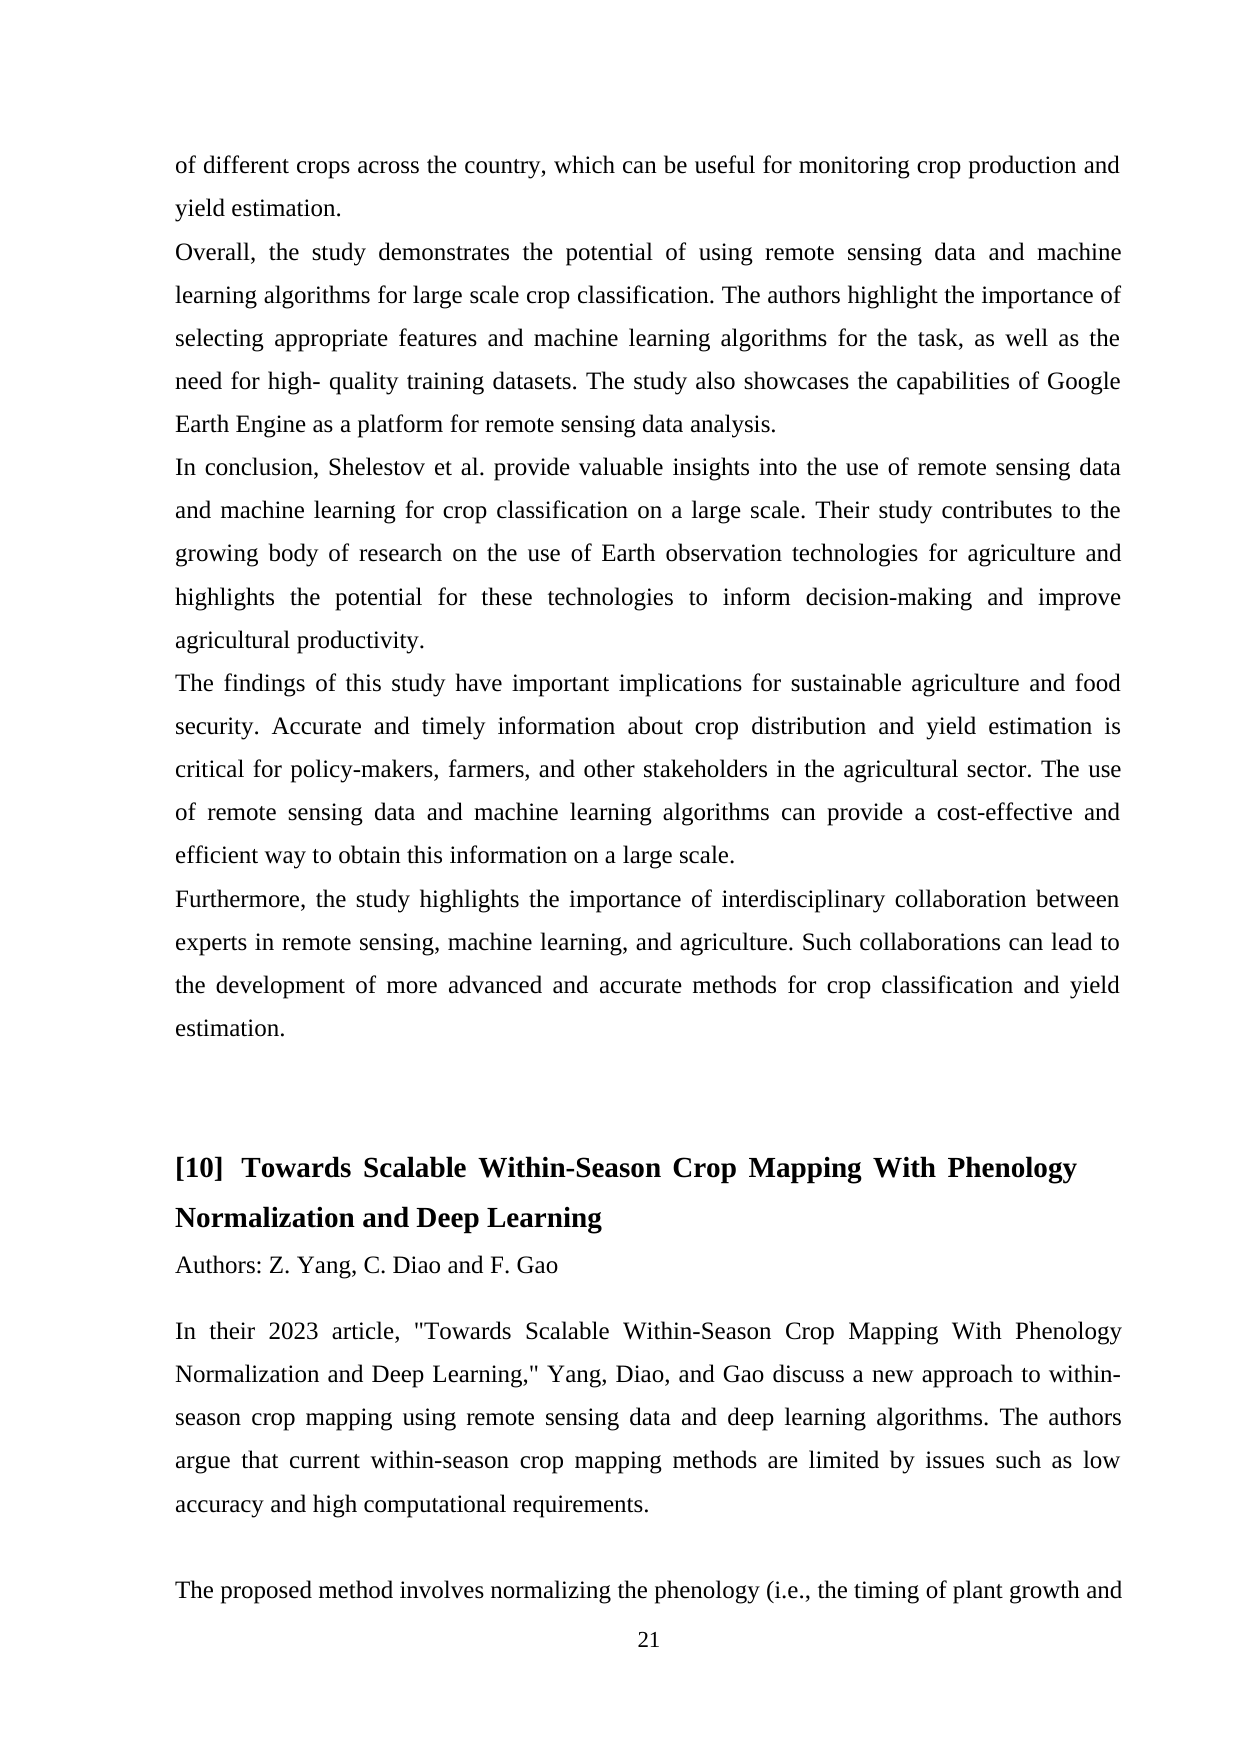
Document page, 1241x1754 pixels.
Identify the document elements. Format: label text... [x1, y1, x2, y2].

text of different crops across the country, which can be useful for monitoring crop production and yield estimation. [175, 150, 1121, 222]
text In their 2023 article, "Towards Scalable Within-Season Crop Mapping With Phenology Normalization and Deep Learning," Yang, Diao, and Gao discuss a new approach to within- season crop mapping using remote sensing data and deep learning algorithms. The authors argue that current within-season crop mapping methods are limited by issues such as low accuracy and high computational requirements. [175, 1316, 1122, 1517]
text Authors: Z. Yang, C. Diao and F. Gao [175, 1251, 1148, 1279]
text Overall, the study demonstrates the potential of using remote sensing data and machine learning algorithms for large scale crop classification. The authors highlight the importance of selecting appropriate features and machine learning algorithms for the task, as well as the need for high- quality training datasets. The study also showcases the capabilities of Google Earth Engine as a platform for remote sensing data analysis. [175, 237, 1122, 438]
text The proposed method involves normalizing the phenology (i.e., the timing of plant growth and [175, 1575, 1148, 1604]
text In conclusion, Shelestov et al. provide valuable insights into the use of remote sensing data and machine learning for crop classification on a large scale. Their study contributes to the growing body of research on the use of Earth observation technologies for agriculture and highlights the potential for these technologies to inform decision-making and improve agricultural productivity. [175, 452, 1121, 653]
text Furthermore, the study highlights the importance of interdisciplinary collaboration between experts in remote sensing, machine learning, and agriculture. Such collaborations can lead to the development of more advanced and accurate methods for crop classification and yield estimation. [175, 884, 1121, 1042]
text The findings of this study have important implications for sustainable agriculture and food security. Accurate and timely information about crop distribution and yield estimation is critical for policy-makers, farmers, and other stakeholders in the agricultural sector. The use of remote sensing data and machine learning algorithms can provide a cost-effective and efficient way to obtain this information on a large scale. [175, 668, 1122, 869]
subtitle Towards Scalable Within-Season Crop Mapping With Phenology Normalization and Deep Learning [175, 1150, 1122, 1234]
